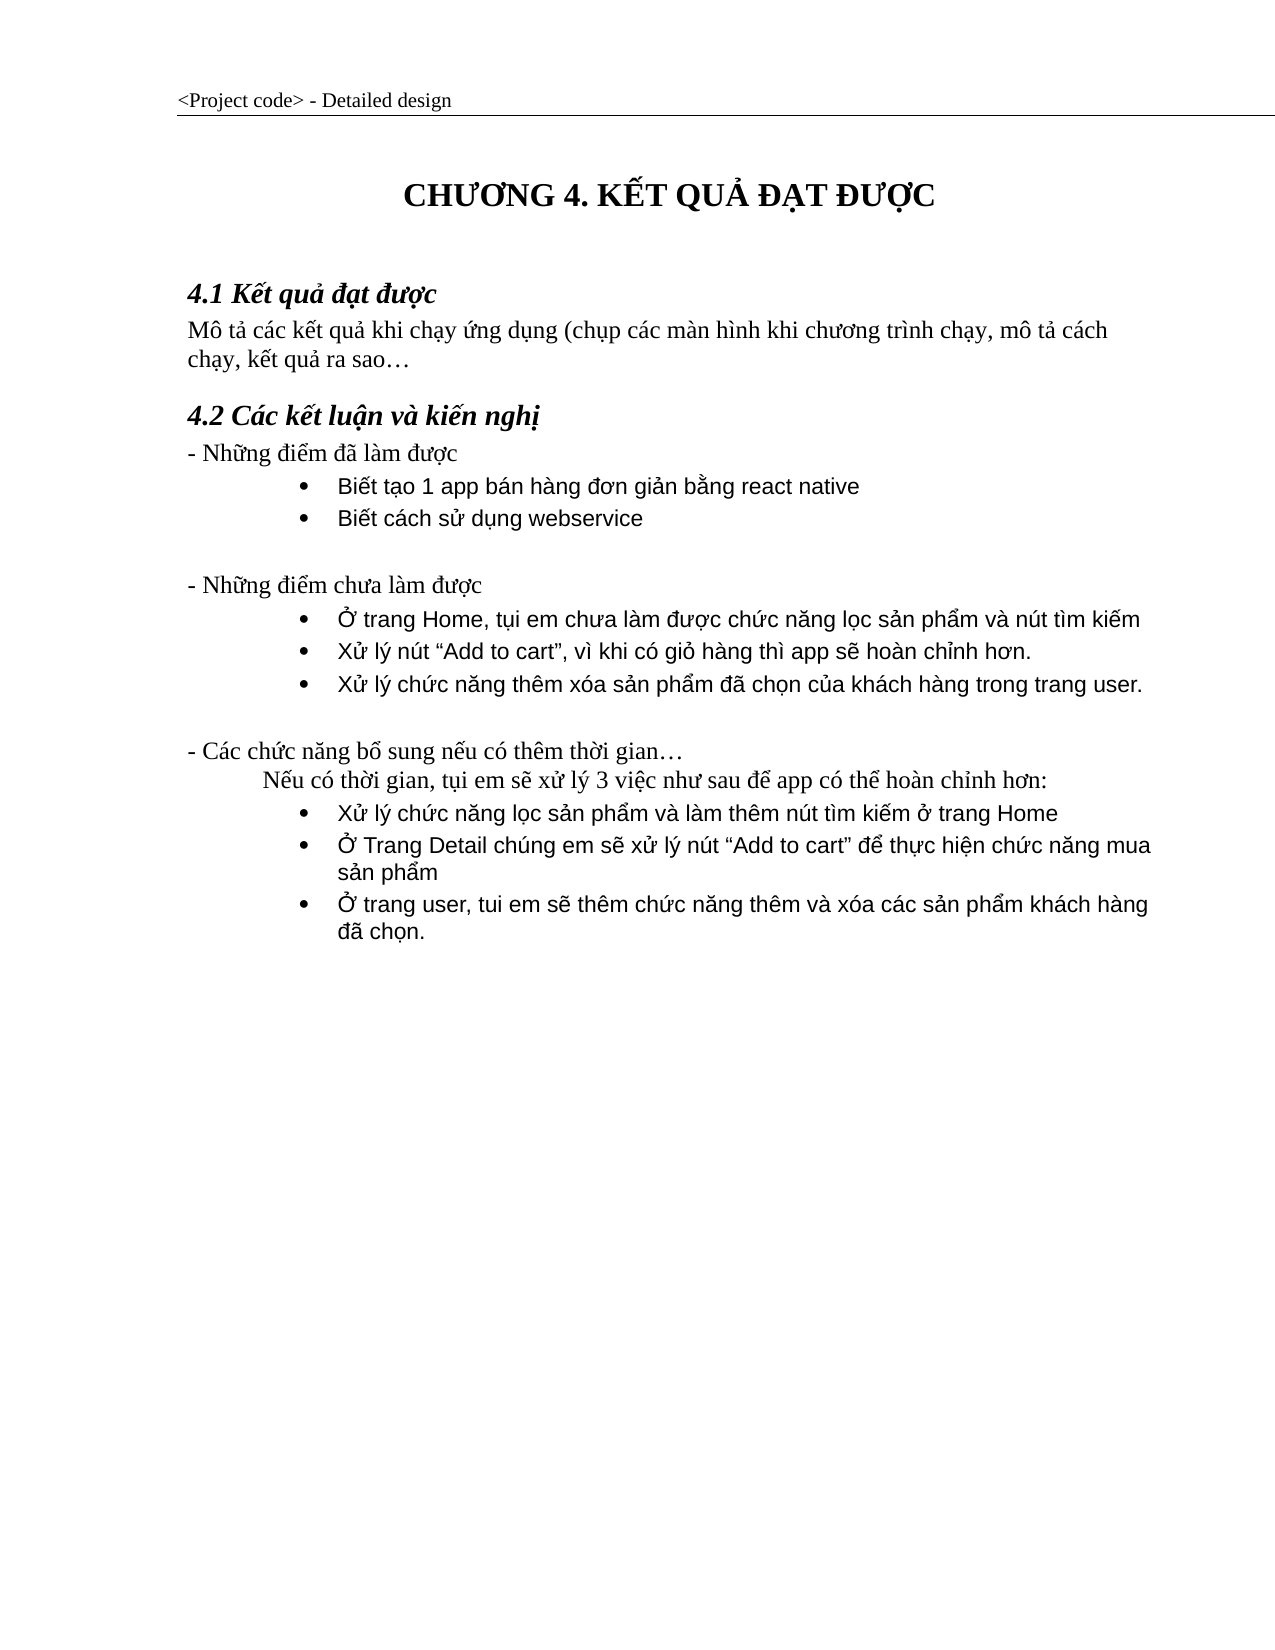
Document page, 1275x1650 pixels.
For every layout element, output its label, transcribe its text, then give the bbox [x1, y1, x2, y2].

subtitle 4.1 Kết quả đạt được [187, 276, 1152, 309]
list Biết cách sử dụng webservice [300, 505, 1152, 532]
subtitle CHƯƠNG 4. KẾT QUẢ ĐẠT ĐƯỢC [187, 175, 1152, 213]
list Xử lý chức năng lọc sản phẩm và làm thêm nút tìm kiếm ở trang Home [300, 800, 1152, 826]
text - Những điểm đã làm được [187, 438, 1152, 467]
subtitle 4.2 Các kết luận và kiến nghị [187, 398, 1152, 432]
list Ở trang Home, tụi em chưa làm được chức năng lọc sản phẩm và nút tìm kiếm [300, 606, 1152, 632]
list Ở Trang Detail chúng em sẽ xử lý nút “Add to cart” để thực hiện chức năng mua sản phẩm [300, 832, 1152, 885]
list Xử lý nút “Add to cart”, vì khi có giỏ hàng thì app sẽ hoàn chỉnh hơn. [300, 638, 1152, 664]
list Biết tạo 1 app bán hàng đơn giản bằng react native [300, 473, 1152, 499]
list Xử lý chức năng thêm xóa sản phẩm đã chọn của khách hàng trong trang user. [300, 671, 1152, 697]
text - Những điểm chưa làm được [187, 571, 1152, 599]
text Mô tả các kết quả khi chạy ứng dụng (chụp các màn hình khi chương trình chạy, mô tả cách chạy, kết quả ra sao… [187, 316, 1152, 373]
list Ở trang user, tui em sẽ thêm chức năng thêm và xóa các sản phẩm khách hàng đã chọn. [300, 891, 1152, 944]
text Nếu có thời gian, tụi em sẽ xử lý 3 việc như sau để app có thể hoàn chỉnh hơn: [187, 765, 1152, 793]
text - Các chức năng bổ sung nếu có thêm thời gian… [187, 736, 1152, 765]
